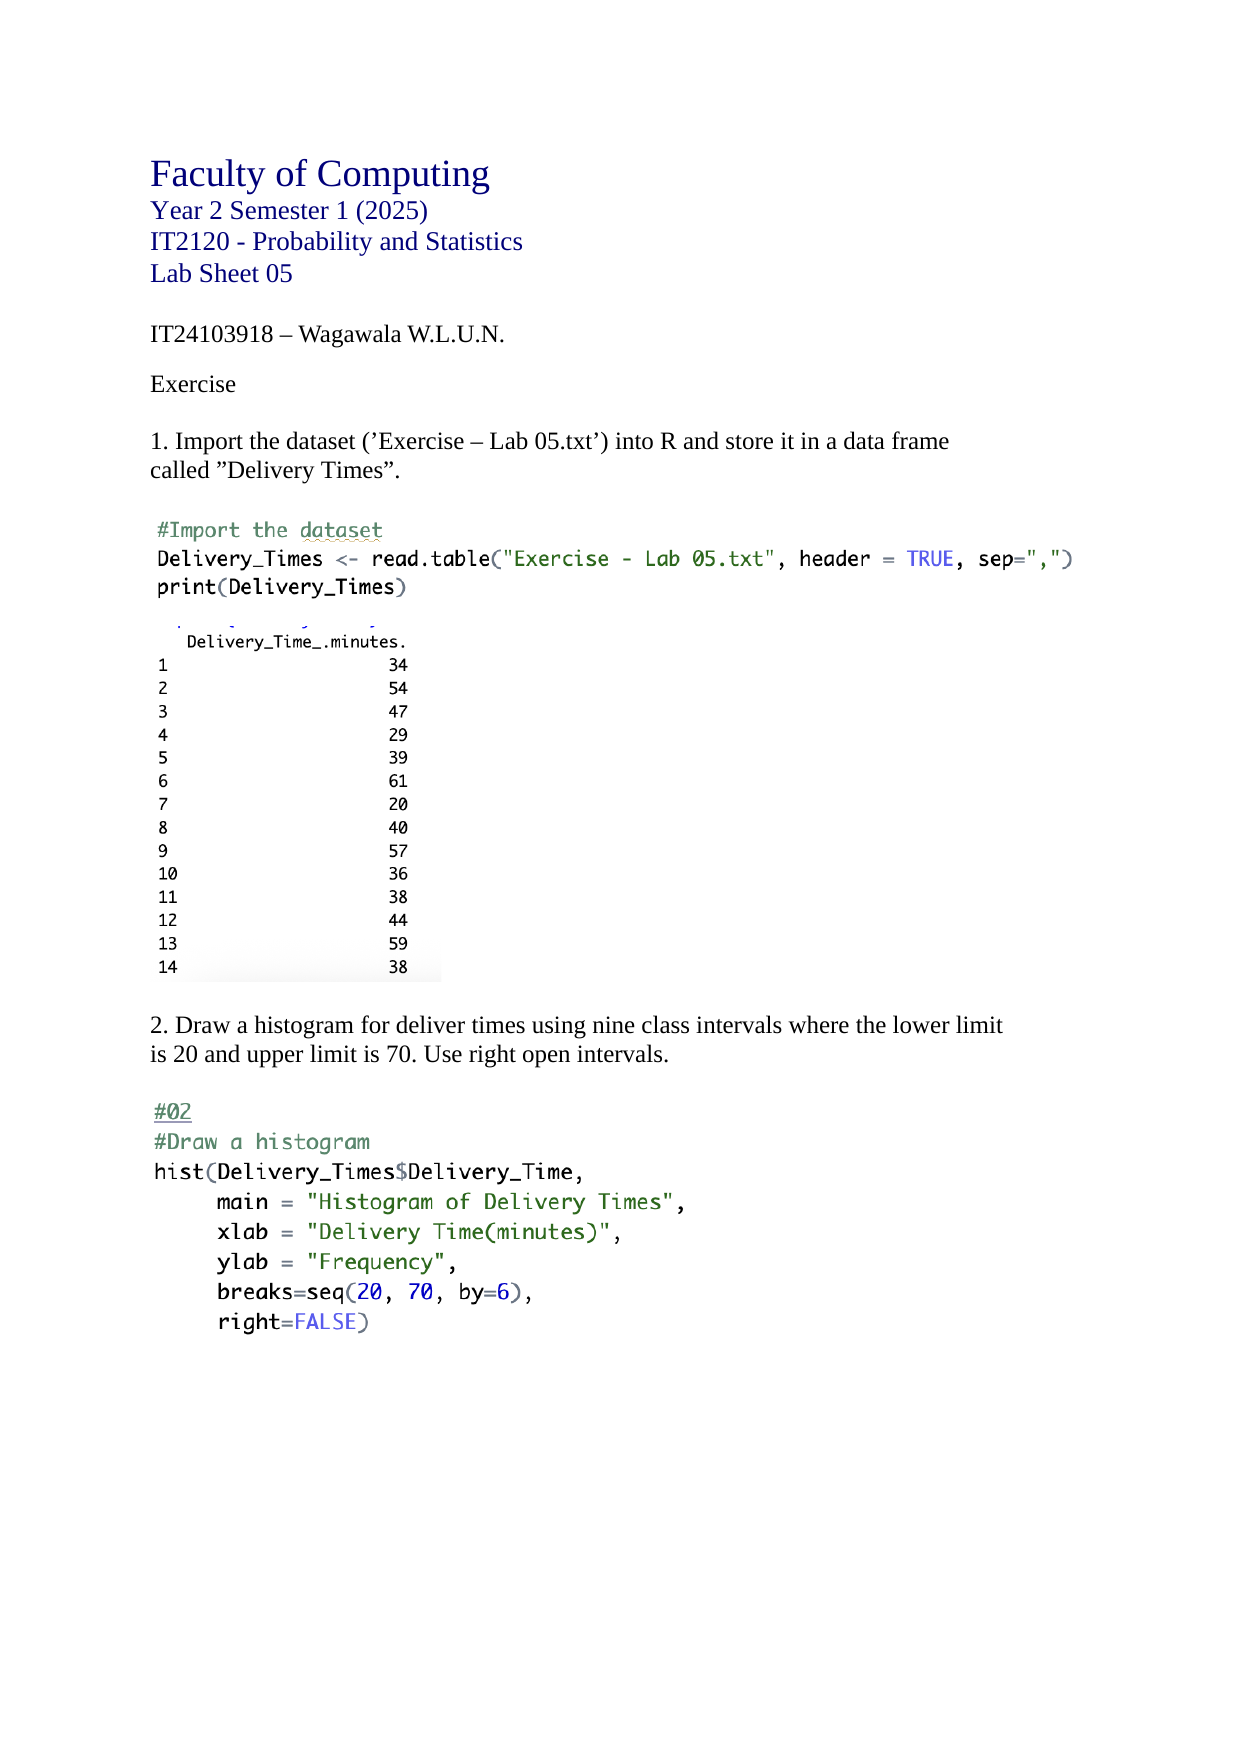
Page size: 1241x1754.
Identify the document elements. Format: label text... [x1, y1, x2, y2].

text IT2120 - Probability and Statistics [150, 226, 1090, 257]
text is 20 and upper limit is 70. Use right open intervals. [150, 1039, 1090, 1068]
text Year 2 Semester 1 (2025) [150, 194, 1090, 226]
text 2. Draw a histogram for deliver times using nine class intervals where the lower limit [150, 1010, 1090, 1039]
text Lab Sheet 05 [150, 257, 1090, 288]
text IT24103918 – Wagawala W.L.U.N. [150, 319, 1090, 348]
text called ”Delivery Times”. [150, 455, 1090, 484]
text 1. Import the dataset (’Exercise – Lab 05.txt’) into R and store it in a data frame [150, 426, 1090, 455]
text Faculty of Computing [150, 150, 1090, 194]
text Exercise [150, 369, 1090, 397]
picture [150, 512, 1090, 982]
picture [150, 1096, 721, 1366]
